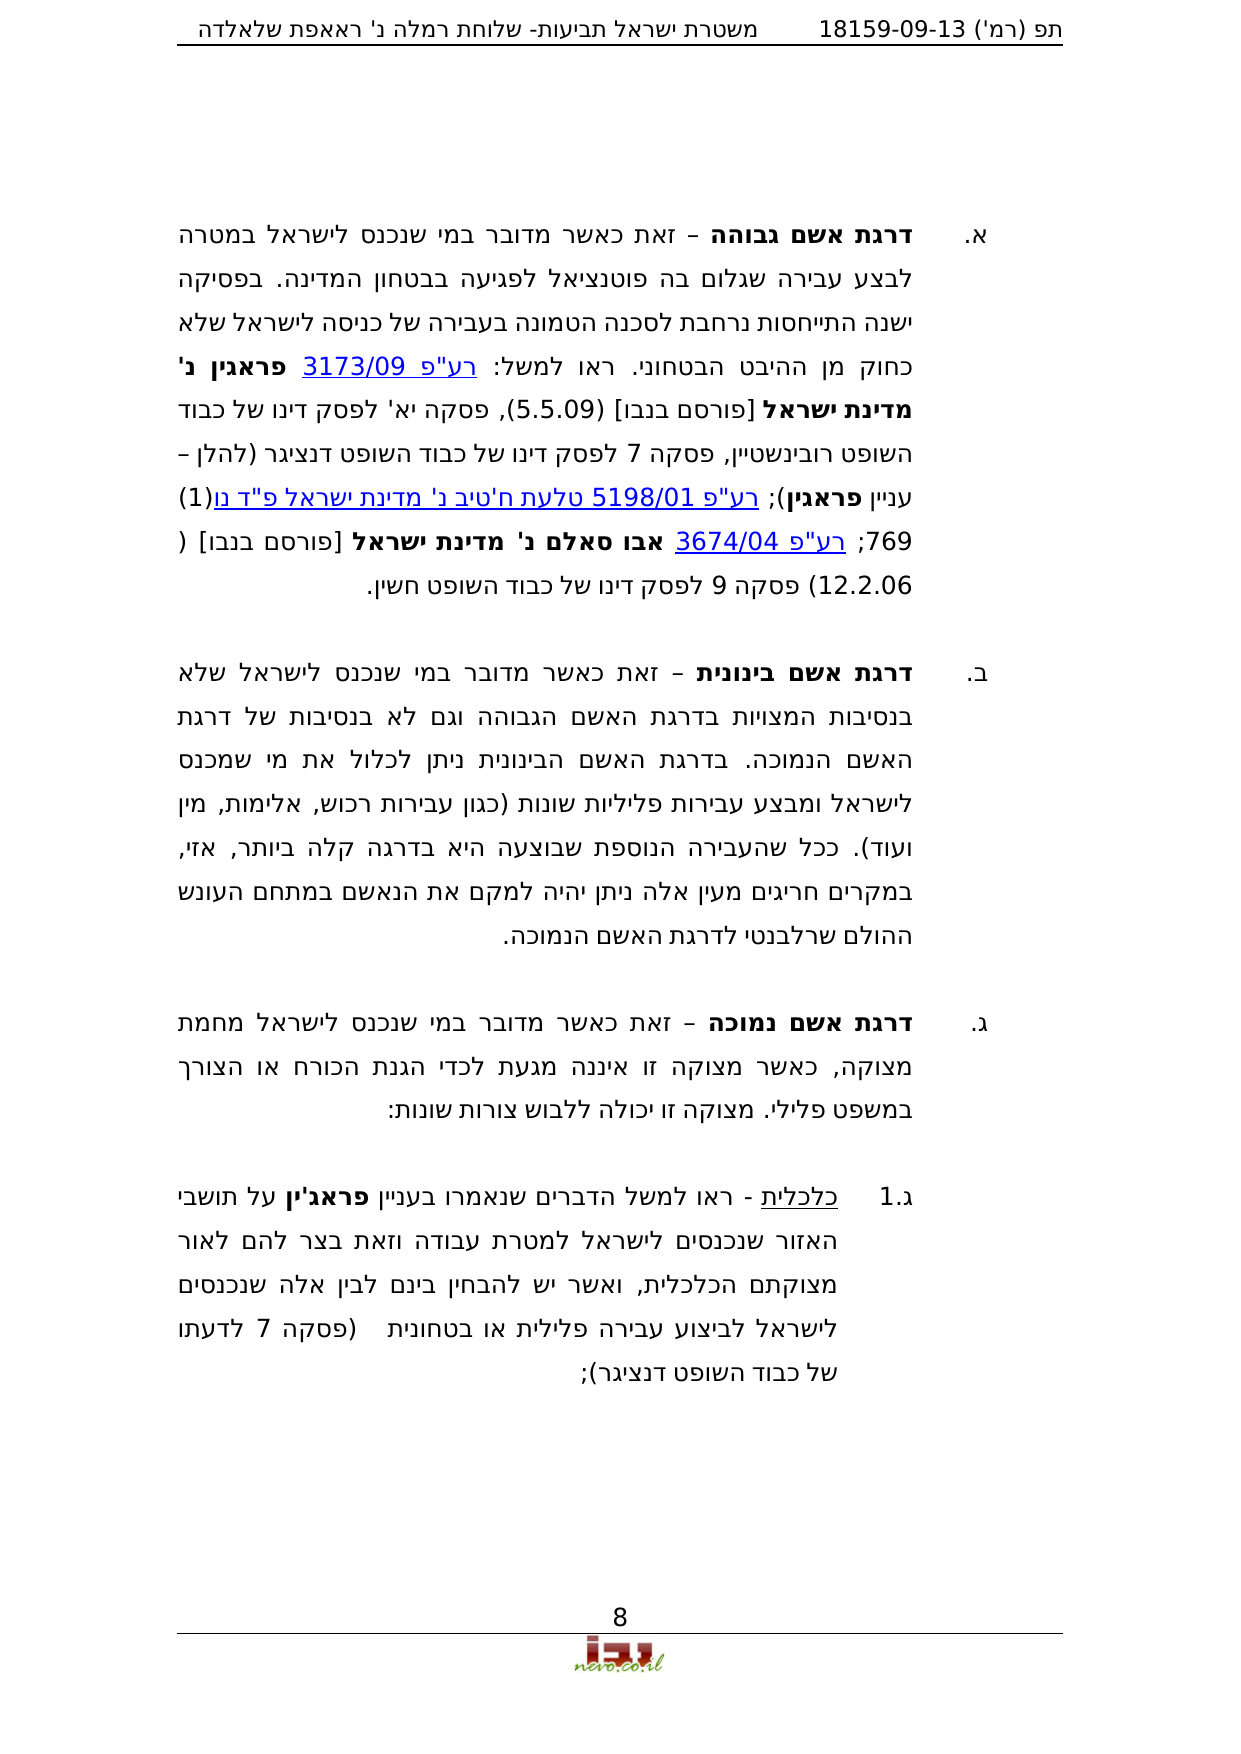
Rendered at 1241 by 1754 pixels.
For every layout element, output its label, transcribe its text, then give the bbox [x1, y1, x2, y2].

text א. דרגת אשם גבוהה – זאת כאשר מדובר במי שנכנס לישראל במטרה לבצע עבירה שגלום בה פוטנציאל לפגיעה בבטחון המדינה. בפסיקה ישנה התייחסות נרחבת לסכנה הטמונה בעבירה של כניסה לישראל שלא כחוק מן ההיבט הבטחוני. ראו למשל: רע"פ 3173/09 פראגין נ' מדינת ישראל [פורסם בנבו] (5.5.09), פסקה יא' לפסק דינו של כבוד השופט רובינשטיין, פסקה 7 לפסק דינו של כבוד השופט דנציגר (להלן – עניין פראגין); רע"פ 5198/01 טלעת ח'טיב נ' מדינת ישראל פ"ד נו(1) 769; רע"פ 3674/04 אבו סאלם נ' מדינת ישראל [פורסם בנבו] (12.2.06) פסקה 9 לפסק דינו של כבוד השופט חשין. [177, 220, 988, 600]
picture [574, 1635, 666, 1673]
text ג. דרגת אשם נמוכה – זאת כאשר מדובר במי שנכנס לישראל מחמת מצוקה, כאשר מצוקה זו איננה מגעת לכדי הגנת הכורח או הצורך במשפט פלילי. מצוקה זו יכולה ללבוש צורות שונות: [177, 1008, 988, 1125]
text ב. דרגת אשם בינונית – זאת כאשר מדובר במי שנכנס לישראל שלא בנסיבות המצויות בדרגת האשם הגבוהה וגם לא בנסיבות של דרגת האשם הנמוכה. בדרגת האשם הבינונית ניתן לכלול את מי שמכנס לישראל ומבצע עבירות פליליות שונות (כגון עבירות רכוש, אלימות, מין ועוד). ככל שהעבירה הנוספת שבוצעה היא בדרגה קלה ביותר, אזי, במקרים חריגים מעין אלה ניתן יהיה למקם את הנאשם במתחם העונש ההולם שרלבנטי לדרגת האשם הנמוכה. [177, 658, 988, 950]
text ג.1 כלכלית - ראו למשל הדברים שנאמרו בעניין פראג'ין על תושבי האזור שנכנסים לישראל למטרת עבודה וזאת בצר להם לאור מצוקתם הכלכלית, ואשר יש להבחין בינם לבין אלה שנכנסים לישראל לביצוע עבירה פלילית או בטחונית (פסקה 7 לדעתו של כבוד השופט דנציגר); [177, 1183, 913, 1387]
